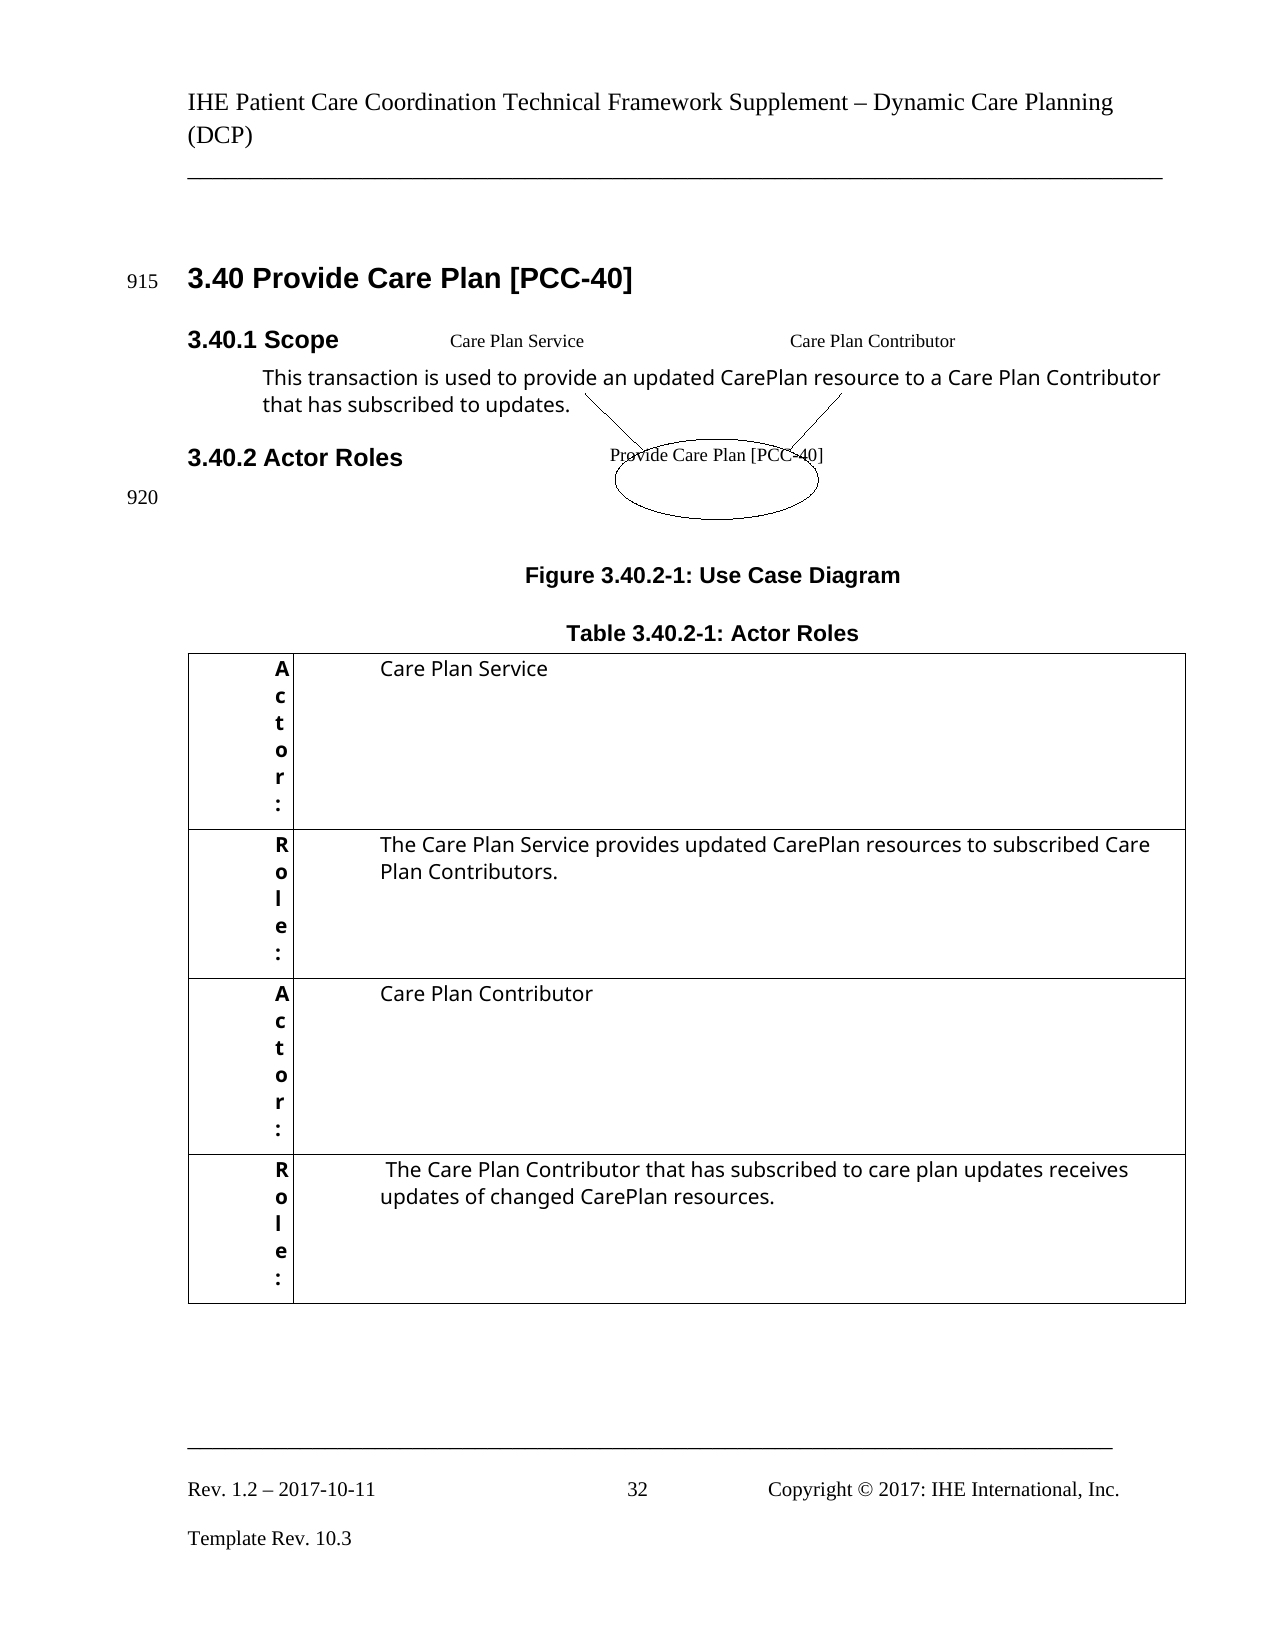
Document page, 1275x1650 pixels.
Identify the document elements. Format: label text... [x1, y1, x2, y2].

table_cell Care Plan Contributor [294, 979, 1185, 1154]
table_cell The Care Plan Contributor that has subscribed to care plan updates receives updates of changed CarePlan resources. [294, 1155, 1185, 1303]
title Table 3.40.2-1: Actor Roles [262, 620, 1162, 647]
subtitle 3.40 Provide Care Plan [PCC-40] [187, 261, 1162, 295]
title Figure 3.40.2-1: Use Case Diagram [262, 562, 1162, 589]
subtitle 3.40.2 Actor Roles [187, 443, 1162, 472]
table_cell Role: [189, 830, 293, 978]
table_cell Actor: [189, 979, 293, 1154]
table_cell The Care Plan Service provides updated CarePlan resources to subscribed Care Plan Contributors. [294, 830, 1185, 978]
table_header Actor: [189, 654, 293, 829]
subtitle 3.40.1 Scope [187, 325, 1162, 353]
text This transaction is used to provide an updated CarePlan resource to a Care Plan Contributor that has subscribed to updates. [262, 364, 1162, 418]
table_header Care Plan Service [294, 654, 1185, 829]
table_cell Role: [189, 1155, 293, 1303]
